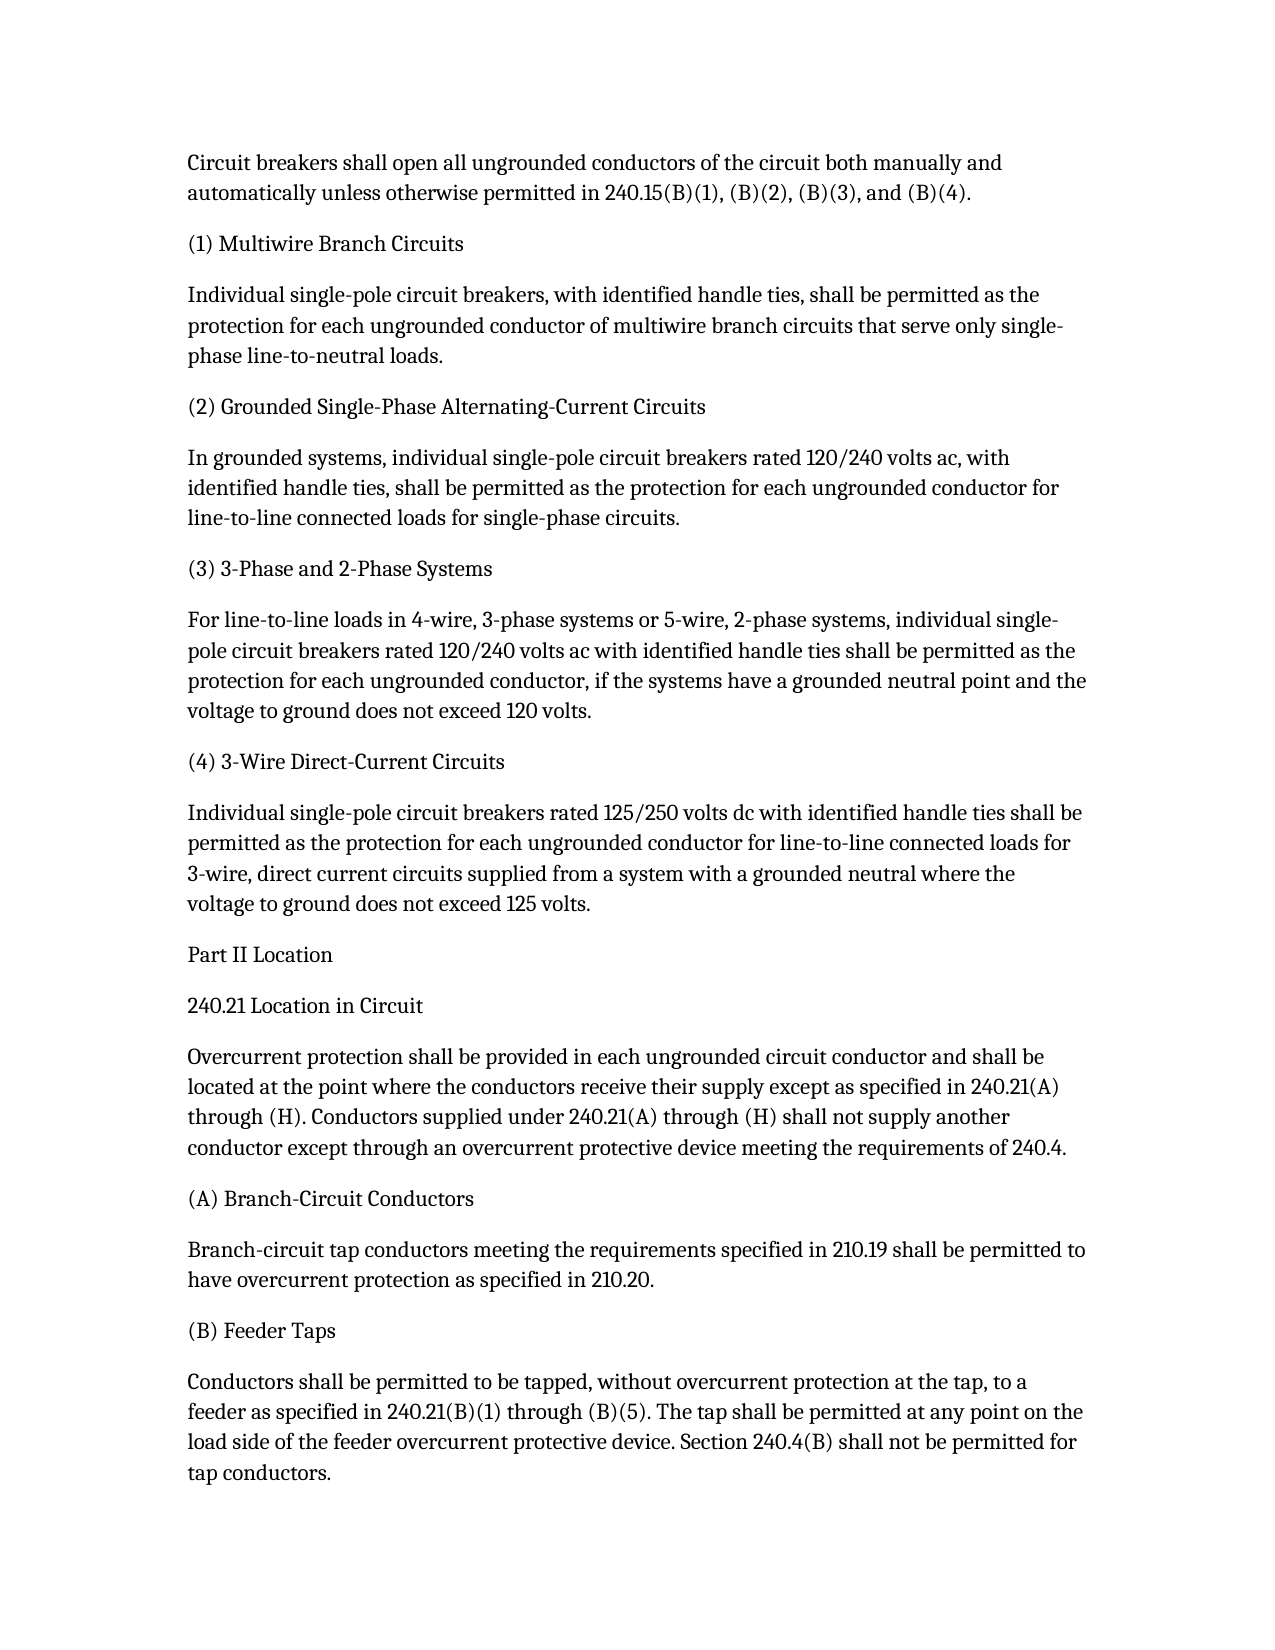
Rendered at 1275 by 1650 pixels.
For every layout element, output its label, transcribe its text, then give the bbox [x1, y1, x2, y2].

text (2) Grounded Single-Phase Alternating-Current Circuits [187, 394, 1087, 420]
text Overcurrent protection shall be provided in each ungrounded circuit conductor and shall be located at the point where the conductors receive their supply except as specified in 240.21(A) through (H). Conductors supplied under 240.21(A) through (H) shall not supply another conductor except through an overcurrent protective device meeting the requirements of 240.4. [187, 1044, 1087, 1161]
text Conductors shall be permitted to be tapped, without overcurrent protection at the tap, to a feeder as specified in 240.21(B)(1) through (B)(5). The tap shall be permitted at any point on the load side of the feeder overcurrent protective device. Section 240.4(B) shall not be permitted for tap conductors. [187, 1369, 1087, 1486]
text Part II Location [187, 942, 1087, 968]
text (1) Multiwire Branch Circuits [187, 231, 1087, 258]
text Individual single-pole circuit breakers rated 125/250 volts dc with identified handle ties shall be permitted as the protection for each ungrounded conductor for line-to-line connected loads for 3-wire, direct current circuits supplied from a system with a grounded neutral where the voltage to ground does not exceed 125 volts. [187, 800, 1087, 917]
text (4) 3-Wire Direct-Current Circuits [187, 749, 1087, 775]
text In grounded systems, individual single-pole circuit breakers rated 120/240 volts ac, with identified handle ties, shall be permitted as the protection for each ungrounded conductor for line-to-line connected loads for single-phase circuits. [187, 445, 1087, 532]
text Individual single-pole circuit breakers, with identified handle ties, shall be permitted as the protection for each ungrounded conductor of multiwire branch circuits that serve only single-phase line-to-neutral loads. [187, 282, 1087, 369]
text 240.21 Location in Circuit [187, 993, 1087, 1019]
text (B) Feeder Taps [187, 1318, 1087, 1344]
text (3) 3-Phase and 2-Phase Systems [187, 556, 1087, 583]
text Branch-circuit tap conductors meeting the requirements specified in 210.19 shall be permitted to have overcurrent protection as specified in 210.20. [187, 1236, 1087, 1293]
text For line-to-line loads in 4-wire, 3-phase systems or 5-wire, 2-phase systems, individual single-pole circuit breakers rated 120/240 volts ac with identified handle ties shall be permitted as the protection for each ungrounded conductor, if the systems have a grounded neutral point and the voltage to ground does not exceed 120 volts. [187, 607, 1087, 724]
text Circuit breakers shall open all ungrounded conductors of the circuit both manually and automatically unless otherwise permitted in 240.15(B)(1), (B)(2), (B)(3), and (B)(4). [187, 150, 1087, 207]
text (A) Branch-Circuit Conductors [187, 1185, 1087, 1212]
